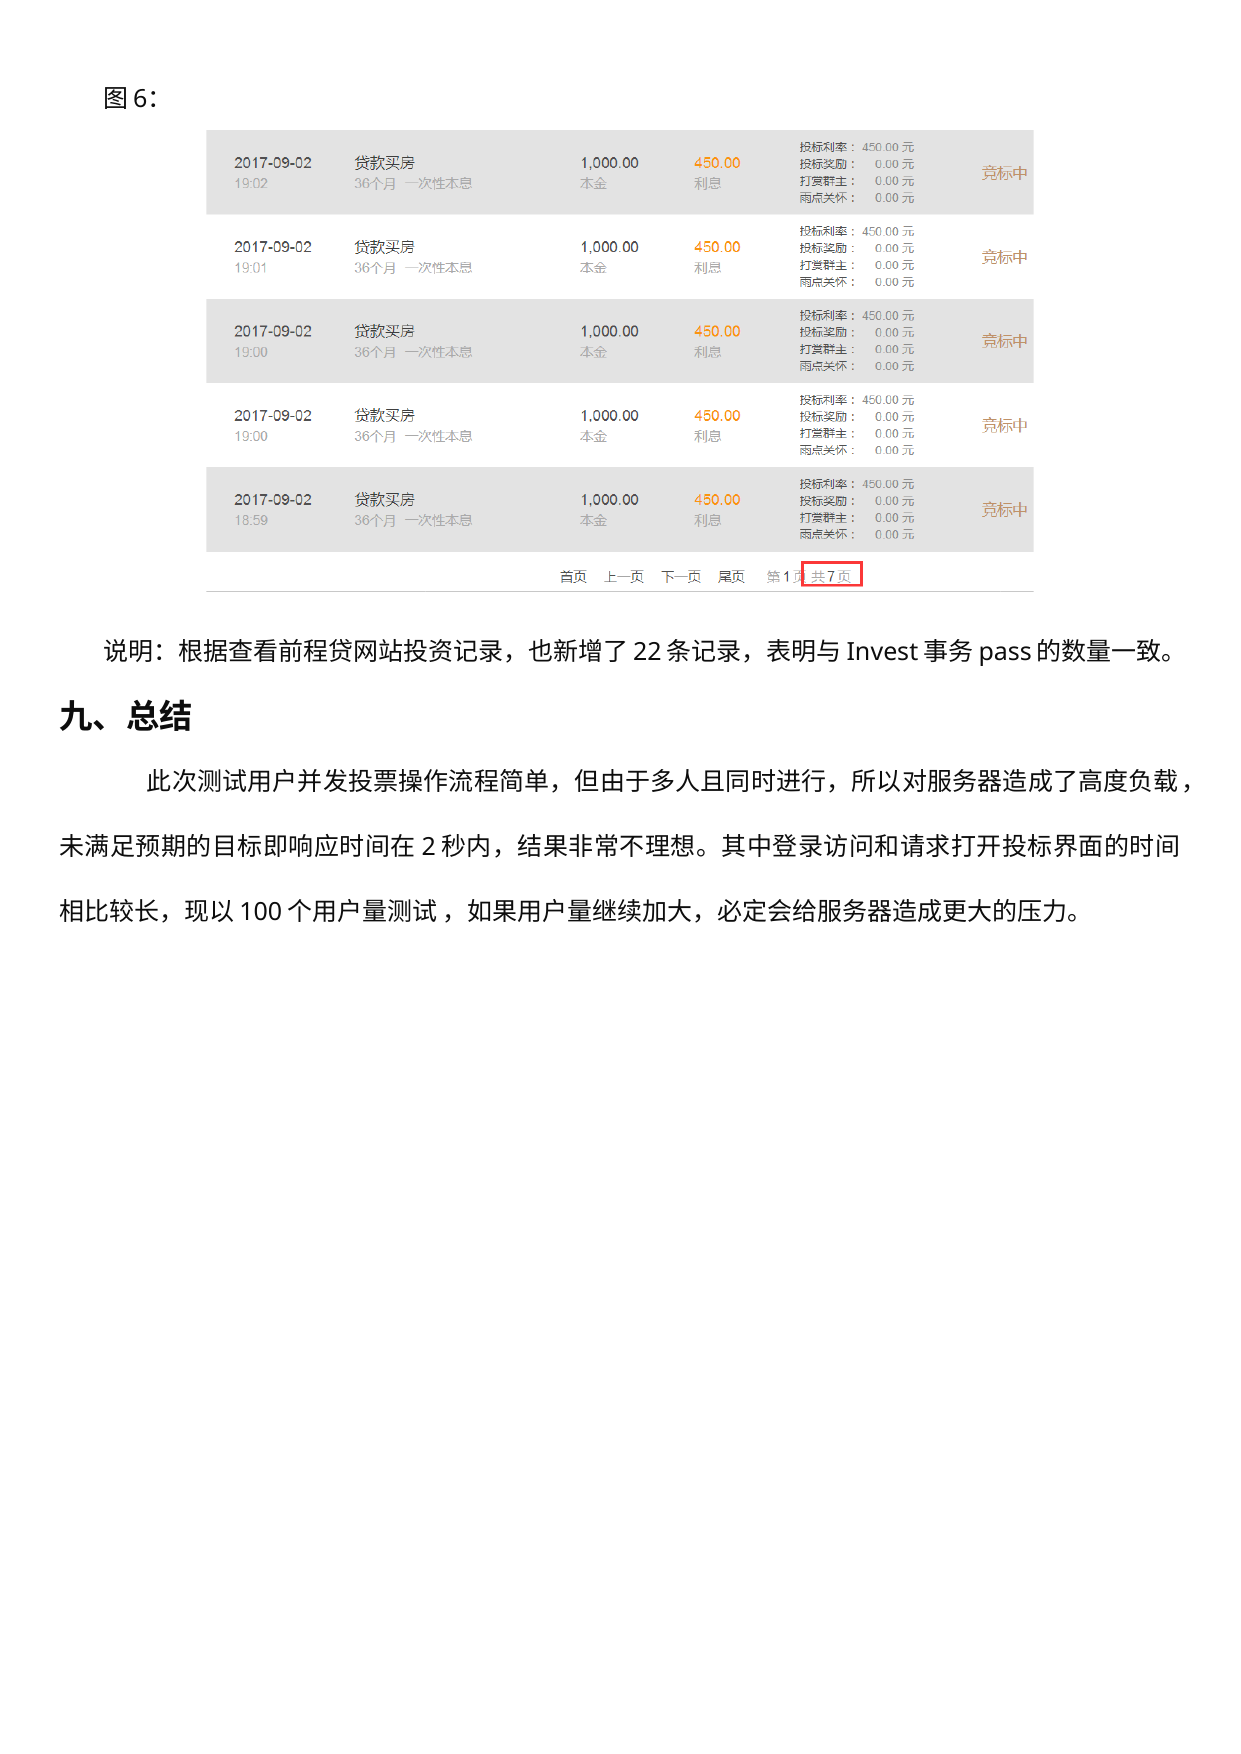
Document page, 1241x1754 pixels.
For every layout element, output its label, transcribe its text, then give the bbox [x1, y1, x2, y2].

text 九、总结 [59, 682, 1181, 747]
text 此次测试用户并发投票操作流程简单，但由于多人且同时进行，所以对服务器造成了高度负载，未满足预期的目标即响应时间在2秒内，结果非常不理想。其中登录访问和请求打开投标界面的时间相比较长，现以100个用户量测试 ，如果用户量继续加大，必定会给服务器造成更大的压力。 [59, 747, 1181, 942]
text 图6： [59, 64, 1181, 129]
picture [206, 129, 1034, 592]
text 说明：根据查看前程贷网站投资记录，也新增了22条记录，表明与Invest事务pass的数量一致。 [59, 617, 1181, 682]
